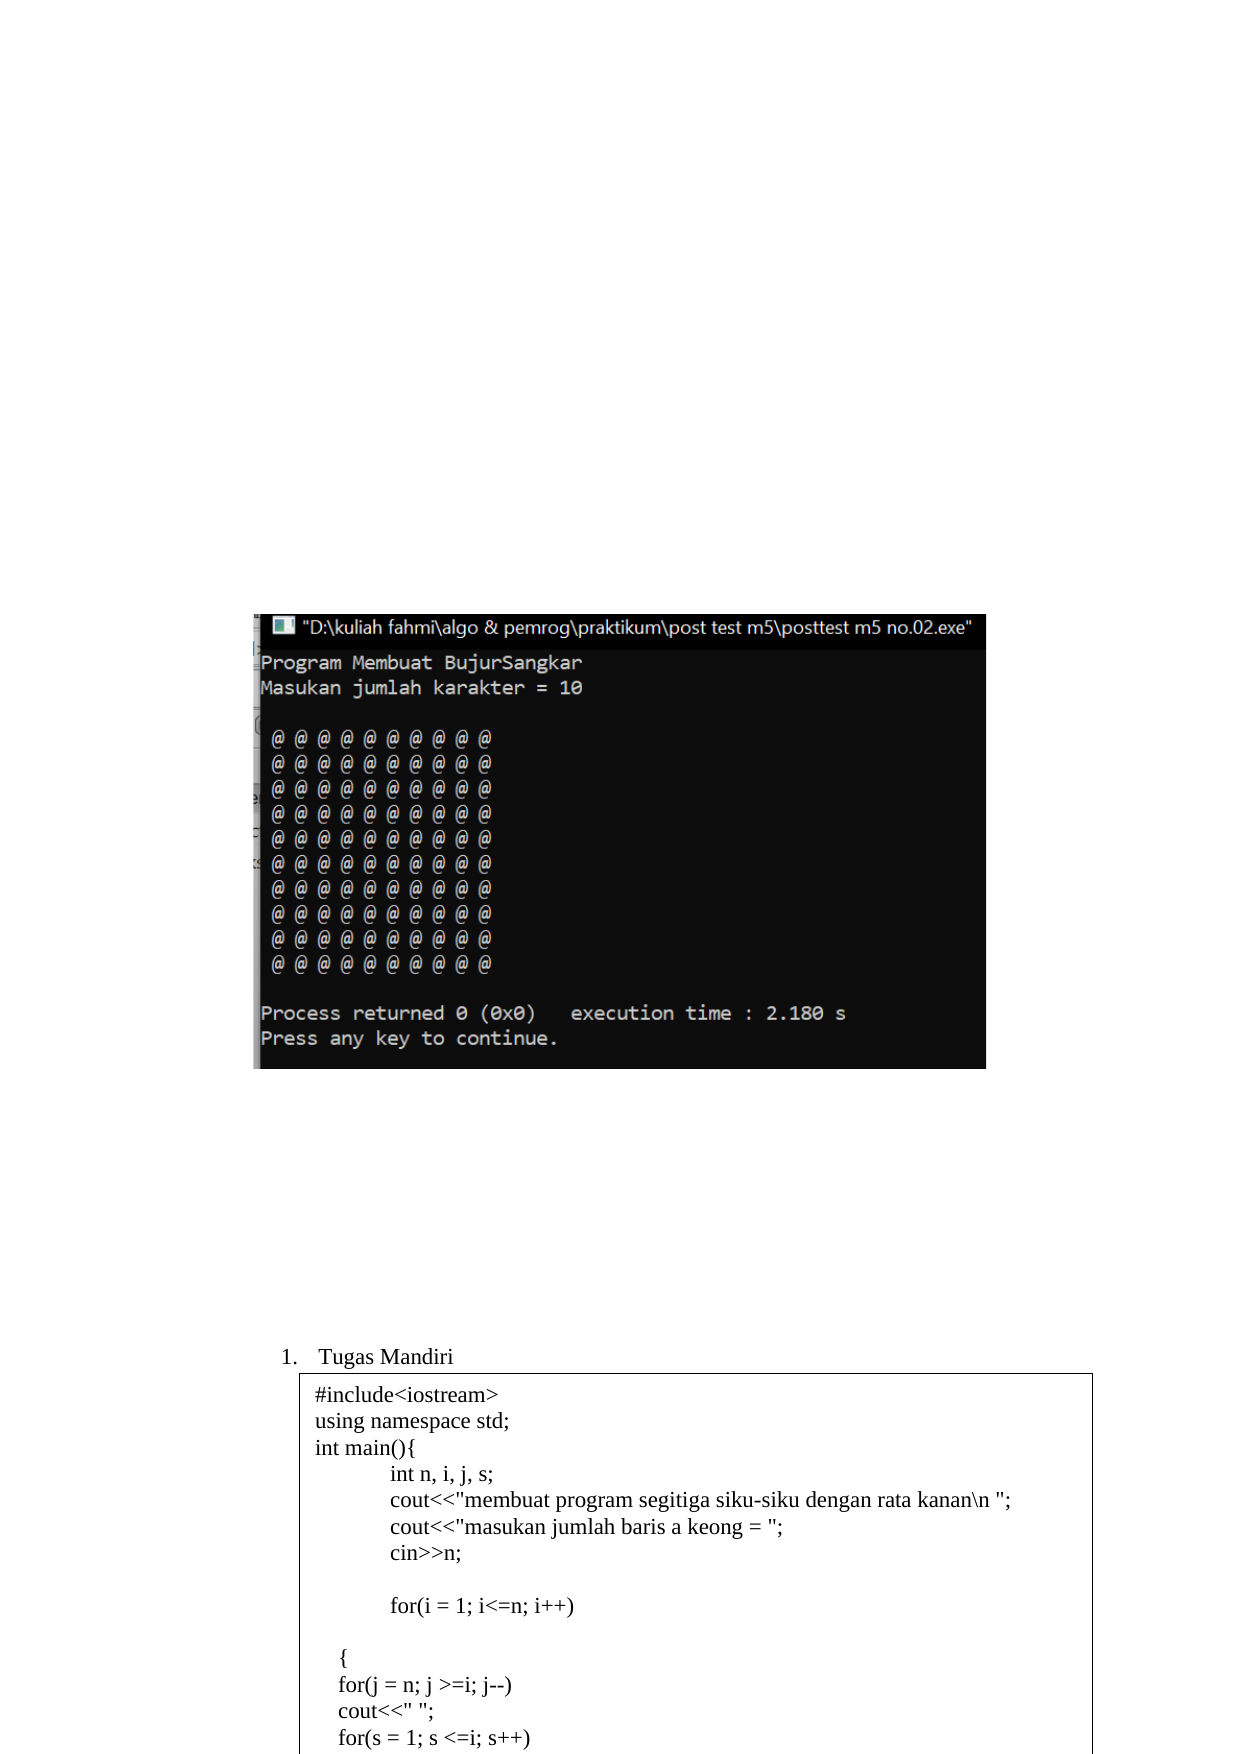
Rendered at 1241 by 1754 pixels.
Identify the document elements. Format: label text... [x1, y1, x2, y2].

picture [251, 614, 986, 1067]
list Tugas Mandiri [281, 1343, 1063, 1369]
